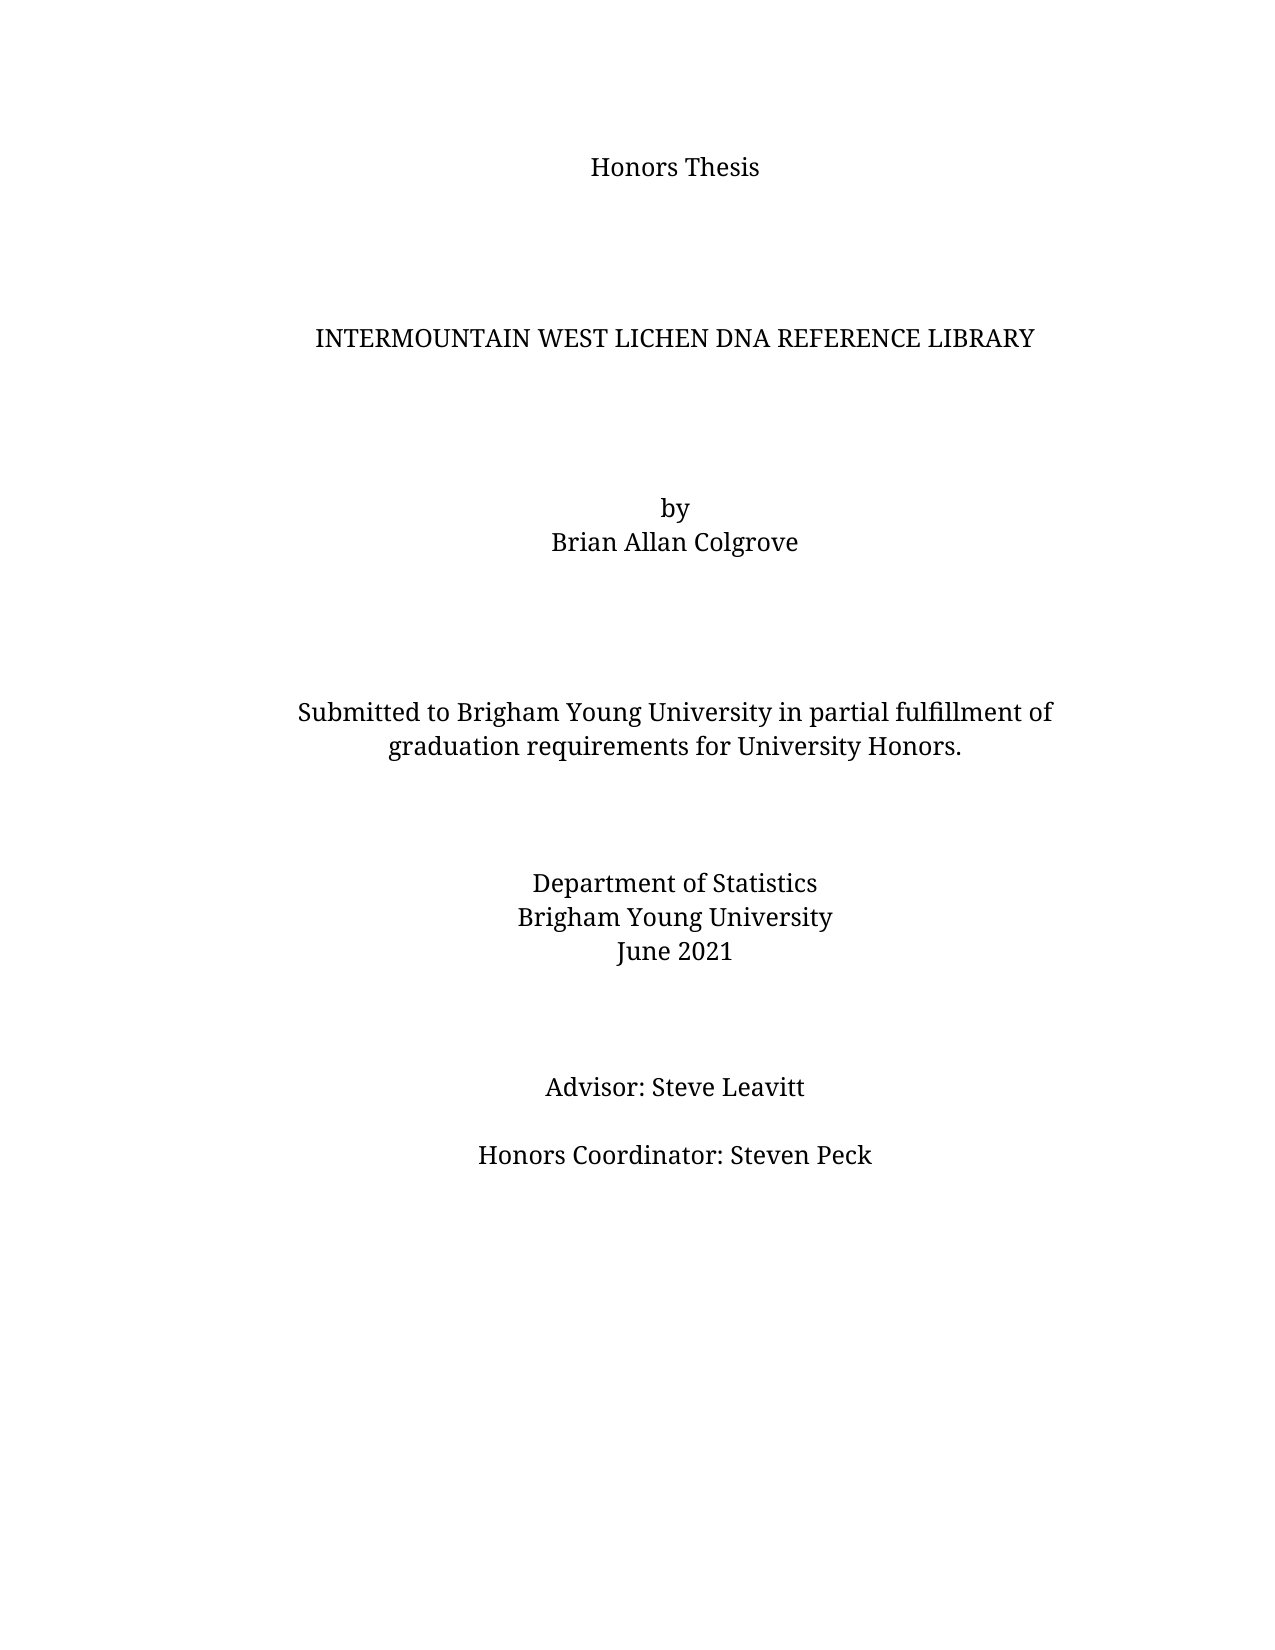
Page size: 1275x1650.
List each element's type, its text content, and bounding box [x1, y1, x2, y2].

text by [225, 491, 1125, 525]
text Honors Thesis [225, 150, 1125, 184]
text INTERMOUNTAIN WEST LICHEN DNA REFERENCE LIBRARY [225, 320, 1125, 354]
text Honors Coordinator: Steven Peck [225, 1138, 1125, 1172]
text Brian Allan Colgrove [225, 525, 1125, 559]
text June 2021 [225, 933, 1125, 967]
text Brigham Young University [225, 899, 1125, 933]
text graduation requirements for University Honors. [225, 729, 1125, 763]
text Department of Statistics [225, 865, 1125, 899]
text Submitted to Brigham Young University in partial fulfillment of [225, 695, 1125, 729]
text Advisor: Steve Leavitt [225, 1070, 1125, 1104]
